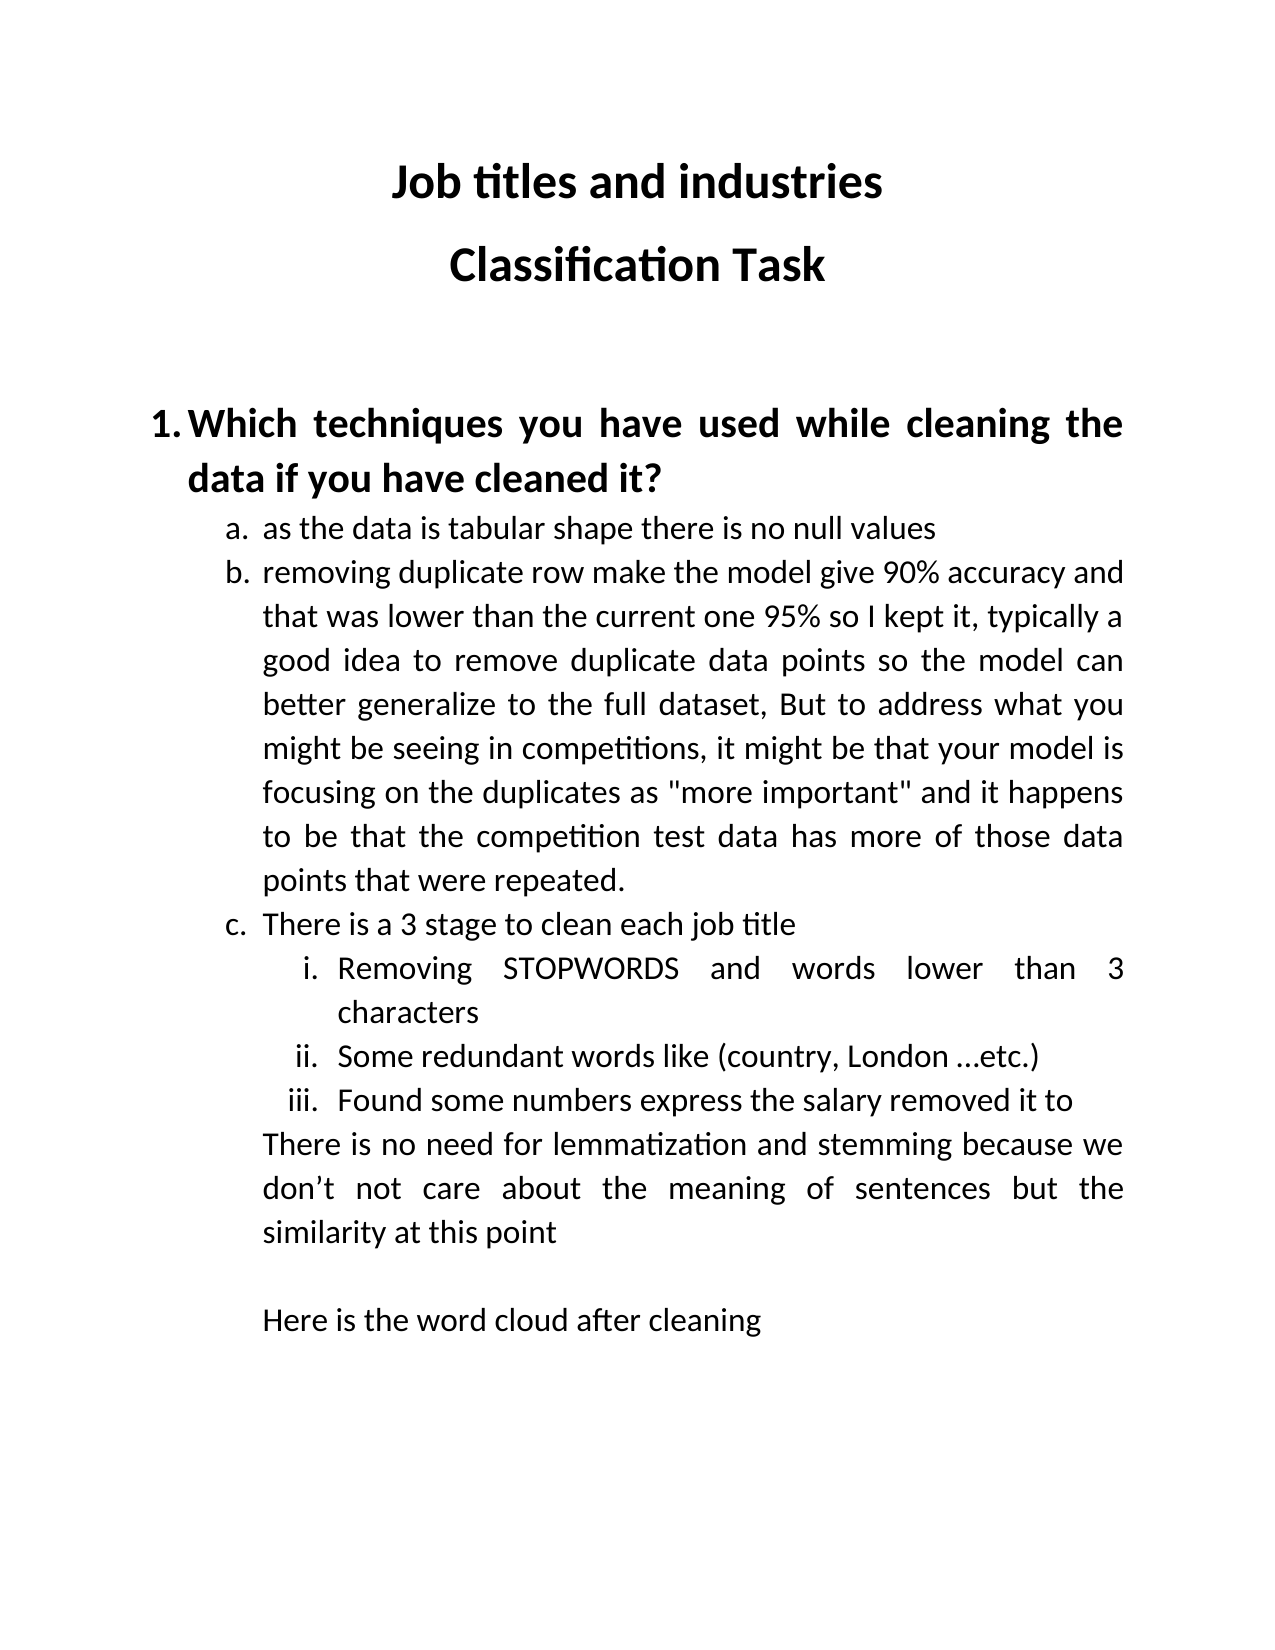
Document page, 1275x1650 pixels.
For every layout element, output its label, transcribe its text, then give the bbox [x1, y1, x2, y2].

text Classification Task [150, 232, 1125, 293]
list Which techniques you have used while cleaning the data if you have cleaned it? [150, 397, 1125, 503]
list Removing STOPWORDS and words lower than 3 characters [319, 947, 1125, 1032]
list There is a 3 stage to clean each job title [225, 903, 1125, 944]
list Some redundant words like (country, London …etc.) [319, 1035, 1125, 1076]
list removing duplicate row make the model give 90% accuracy and that was lower than the current one 95% so I kept it, typically a good idea to remove duplicate data points so the model can better generalize to the full dataset, But to address what you might be seeing in competitions, it might be that your model is focusing on the duplicates as "more important" and it happens to be that the competition test data has more of those data points that were repeated. [225, 551, 1125, 900]
list Found some numbers express the salary removed it to [319, 1079, 1125, 1119]
list Here is the word cloud after cleaning [262, 1298, 1125, 1339]
text Job titles and industries [150, 150, 1125, 211]
list as the data is tabular shape there is no null values [225, 507, 1125, 548]
list There is no need for lemmatization and stemming because we don’t not care about the meaning of sentences but the similarity at this point [262, 1123, 1125, 1251]
